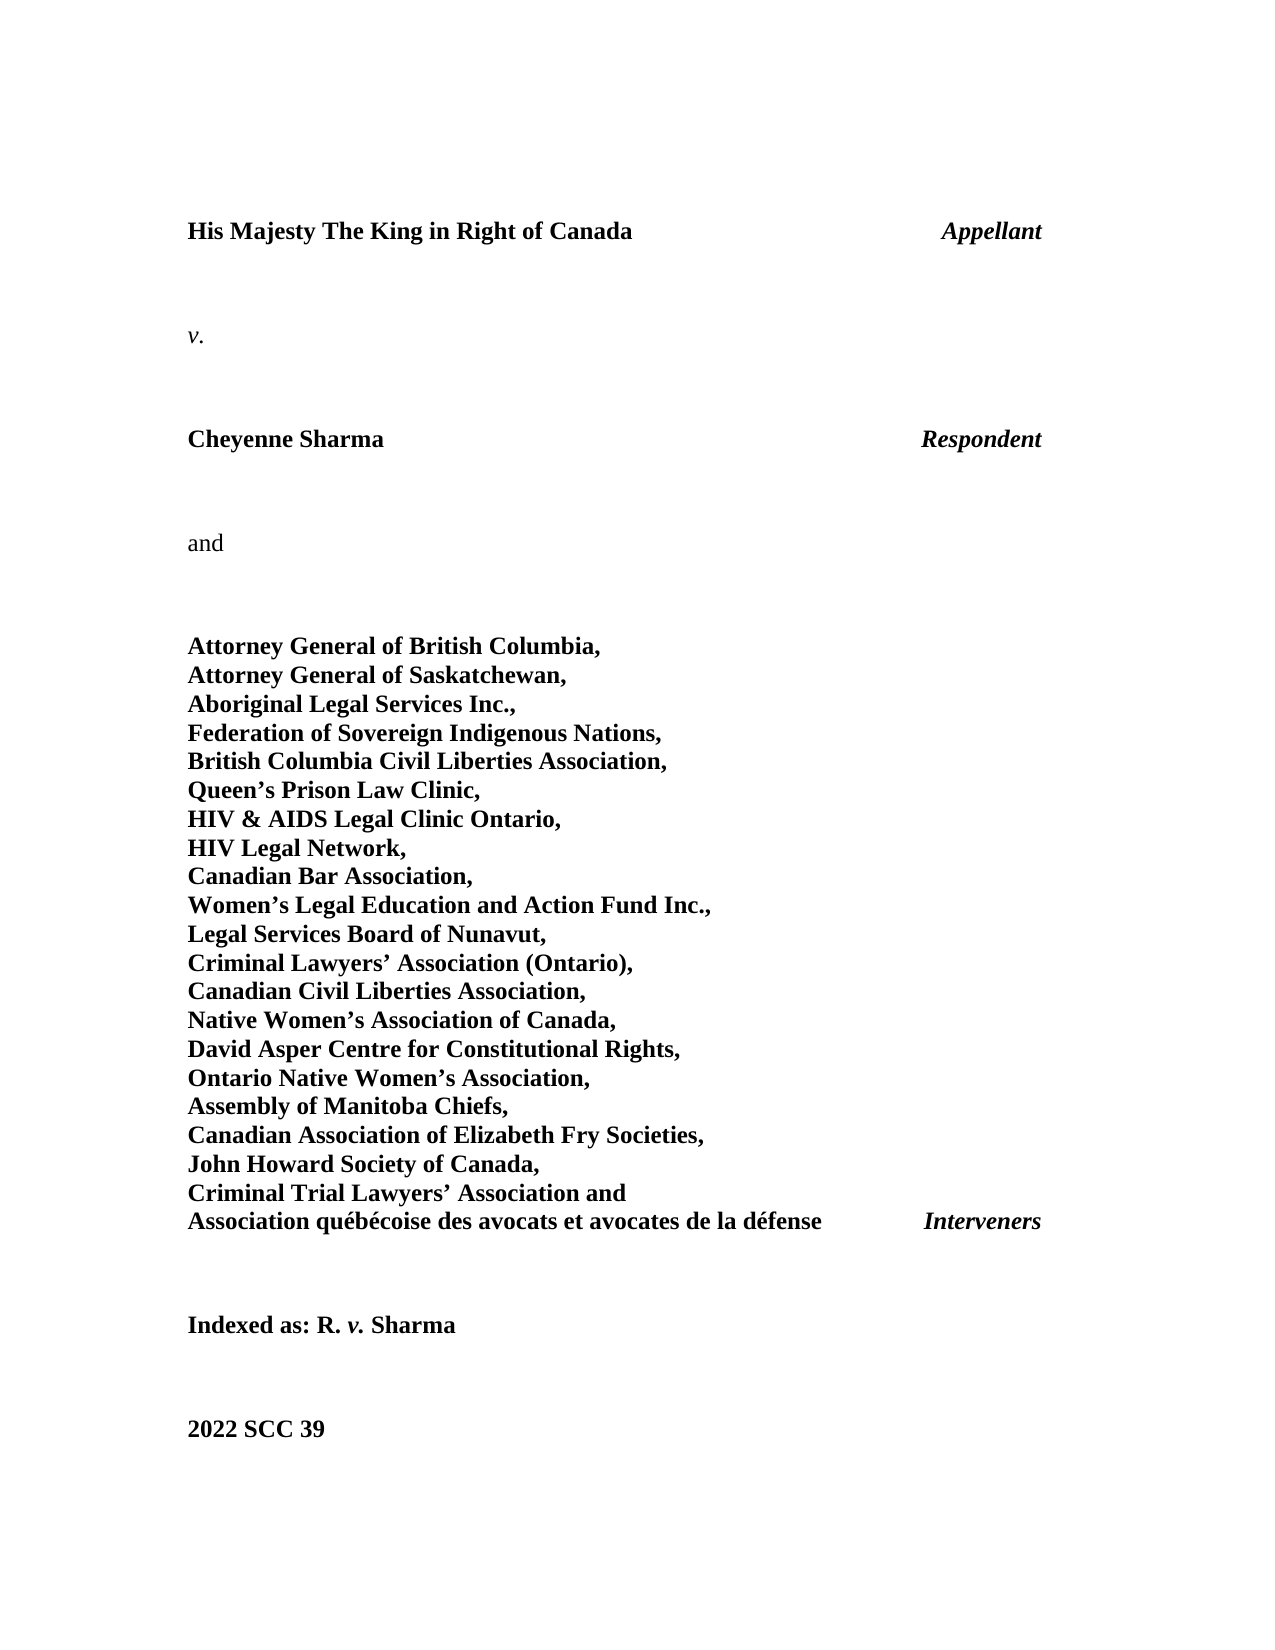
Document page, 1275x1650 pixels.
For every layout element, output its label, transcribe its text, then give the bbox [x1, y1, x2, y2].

text 2022 SCC 39 [187, 1414, 1050, 1443]
text Legal Services Board of Nunavut, [187, 919, 1050, 948]
text British Columbia Civil Liberties Association, [187, 746, 1050, 775]
text Native Women’s Association of Canada, [187, 1005, 1050, 1034]
text Ontario Native Women’s Association, [187, 1063, 1050, 1091]
text Canadian Association of Elizabeth Fry Societies, [187, 1120, 1050, 1149]
text His Majesty The King in Right of Canada Appellant [187, 216, 1050, 245]
text HIV & AIDS Legal Clinic Ontario, [187, 804, 1050, 833]
text Attorney General of British Columbia, [187, 631, 1050, 660]
text Association québécoise des avocats et avocates de la défense Interveners [187, 1206, 1050, 1235]
text Criminal Lawyers’ Association (Ontario), [187, 948, 1050, 976]
text Criminal Trial Lawyers’ Association and [187, 1178, 1050, 1206]
text Assembly of Manitoba Chiefs, [187, 1091, 1050, 1120]
text HIV Legal Network, [187, 833, 1050, 861]
text Federation of Sovereign Indigenous Nations, [187, 718, 1050, 746]
text Queen’s Prison Law Clinic, [187, 775, 1050, 804]
text Indexed as: R. v. Sharma [187, 1310, 1050, 1339]
text John Howard Society of Canada, [187, 1149, 1050, 1178]
text David Asper Centre for Constitutional Rights, [187, 1034, 1050, 1063]
text Canadian Bar Association, [187, 861, 1050, 890]
text Aboriginal Legal Services Inc., [187, 689, 1050, 718]
text Attorney General of Saskatchewan, [187, 660, 1050, 689]
text Canadian Civil Liberties Association, [187, 976, 1050, 1005]
text Cheyenne Sharma Respondent [187, 424, 1050, 453]
text Women’s Legal Education and Action Fund Inc., [187, 890, 1050, 919]
text v. [187, 320, 1050, 349]
text and [187, 528, 1050, 556]
